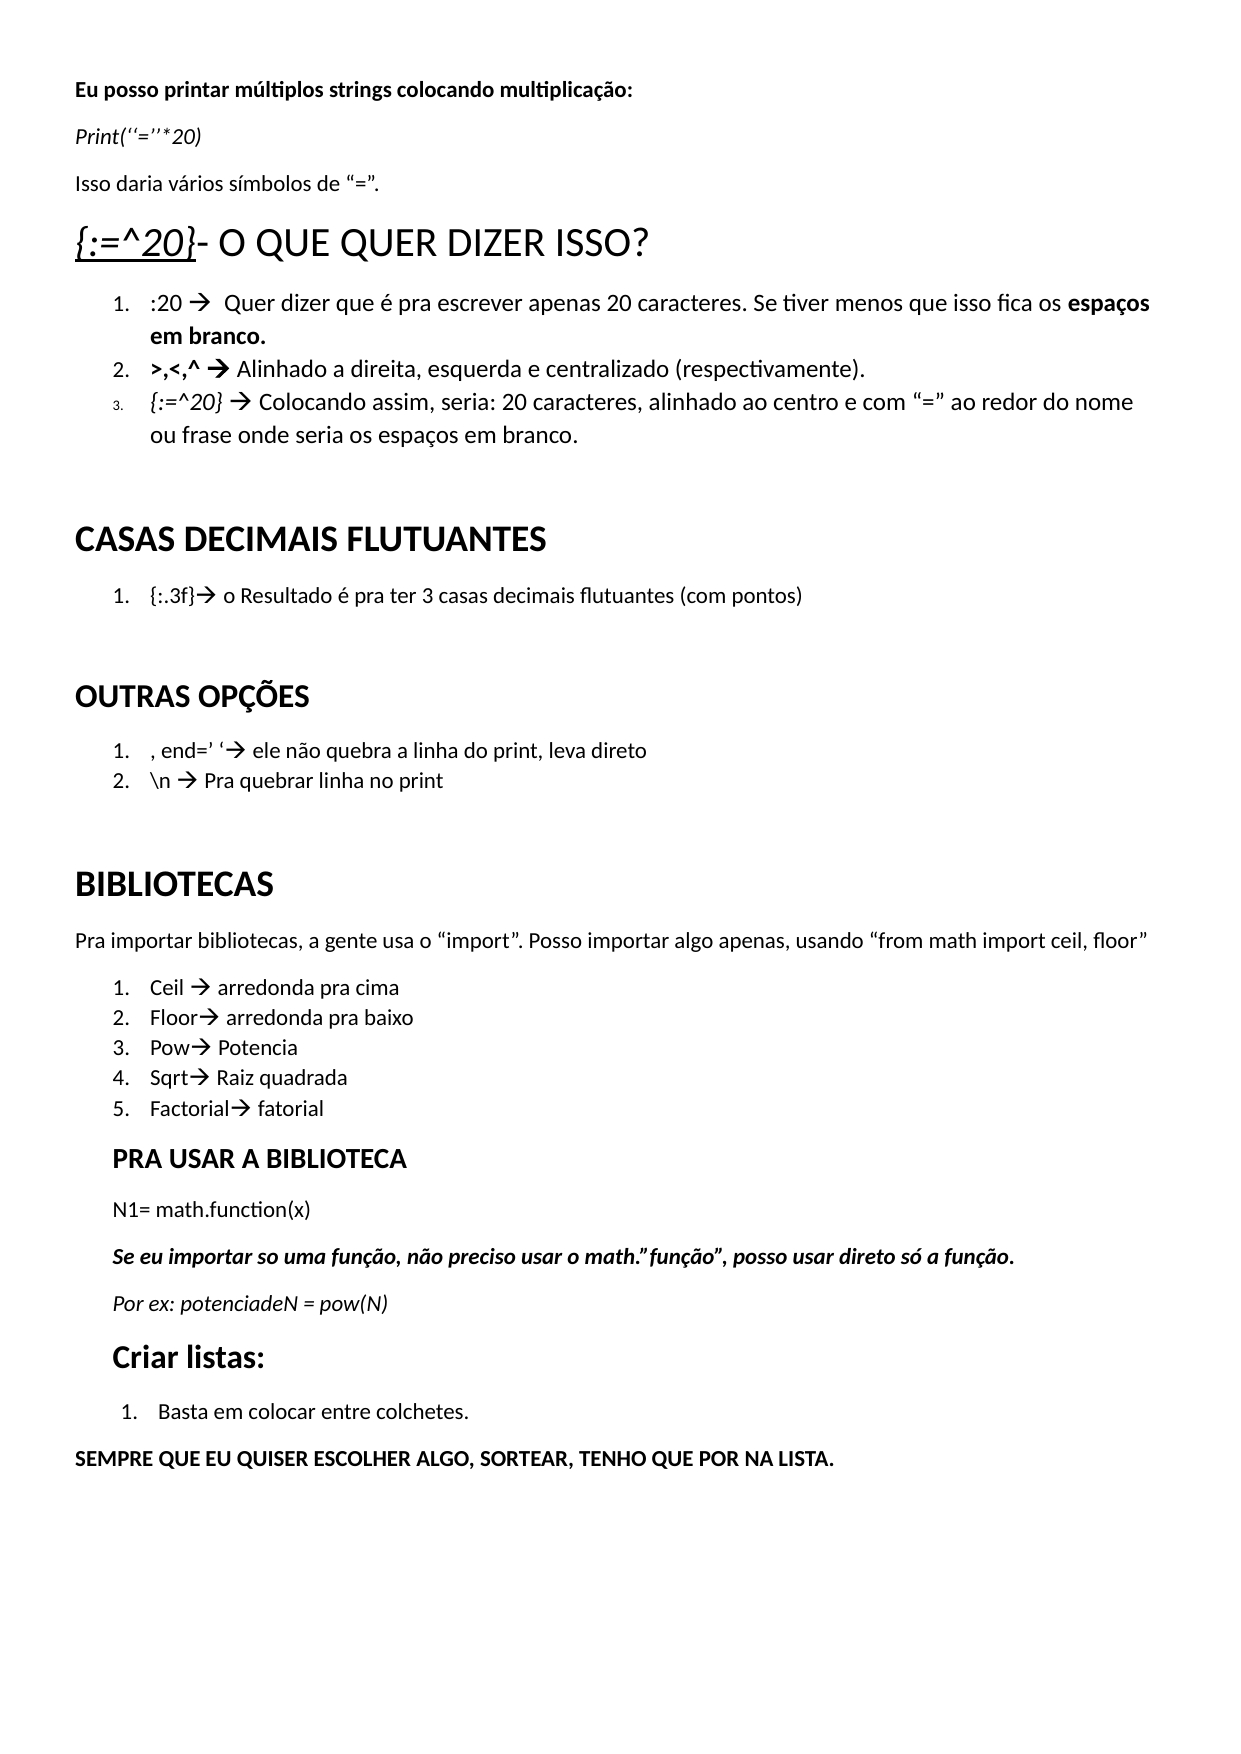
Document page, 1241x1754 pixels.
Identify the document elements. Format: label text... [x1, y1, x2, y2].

text {:=^20}- O QUE QUER DIZER ISSO? [75, 216, 1165, 266]
list {:=^20} Colocando assim, seria: 20 caracteres, alinhado ao centro e com “=” ao redor do nome ou frase onde seria os espaços em branco. [112, 386, 1165, 449]
text OUTRAS OPÇÕES [75, 675, 1165, 716]
text Se eu importar so uma função, não preciso usar o math.”função”, posso usar direto só a função. [112, 1242, 1165, 1271]
list {:.3f} o Resultado é pra ter 3 casas decimais flutuantes (com pontos) [112, 581, 1165, 609]
list >,<,^ Alinhado a direita, esquerda e centralizado (respectivamente). [112, 353, 1165, 383]
list Factorial fatorial [112, 1094, 1165, 1122]
text Eu posso printar múltiplos strings colocando multiplicação: [75, 75, 1165, 103]
list , end=’ ‘ ele não quebra a linha do print, leva direto [112, 736, 1165, 764]
list Basta em colocar entre colchetes. [120, 1397, 1165, 1425]
list Pow Potencia [112, 1033, 1165, 1061]
list Floor arredonda pra baixo [112, 1003, 1165, 1031]
text BIBLIOTECAS [75, 860, 1165, 906]
text Isso daria vários símbolos de “=”. [75, 169, 1165, 197]
text Criar listas: [112, 1336, 1165, 1377]
text PRA USAR A BIBLIOTECA [112, 1141, 1165, 1176]
list Ceil arredonda pra cima [112, 973, 1165, 1001]
text Pra importar bibliotecas, a gente usa o “import”. Posso importar algo apenas, usando “from math import ceil, floor” [75, 926, 1165, 954]
text CASAS DECIMAIS FLUTUANTES [75, 515, 1165, 561]
list Sqrt Raiz quadrada [112, 1063, 1165, 1091]
text SEMPRE QUE EU QUISER ESCOLHER ALGO, SORTEAR, TENHO QUE POR NA LISTA. [75, 1444, 1165, 1472]
list \n Pra quebrar linha no print [112, 766, 1165, 794]
text Print(‘‘=’’*20) [75, 122, 1165, 150]
text Por ex: potenciadeN = pow(N) [112, 1289, 1165, 1317]
text N1= math.function(x) [112, 1196, 1165, 1224]
list :20 Quer dizer que é pra escrever apenas 20 caracteres. Se tiver menos que isso fica os espaços em branco. [112, 287, 1165, 351]
